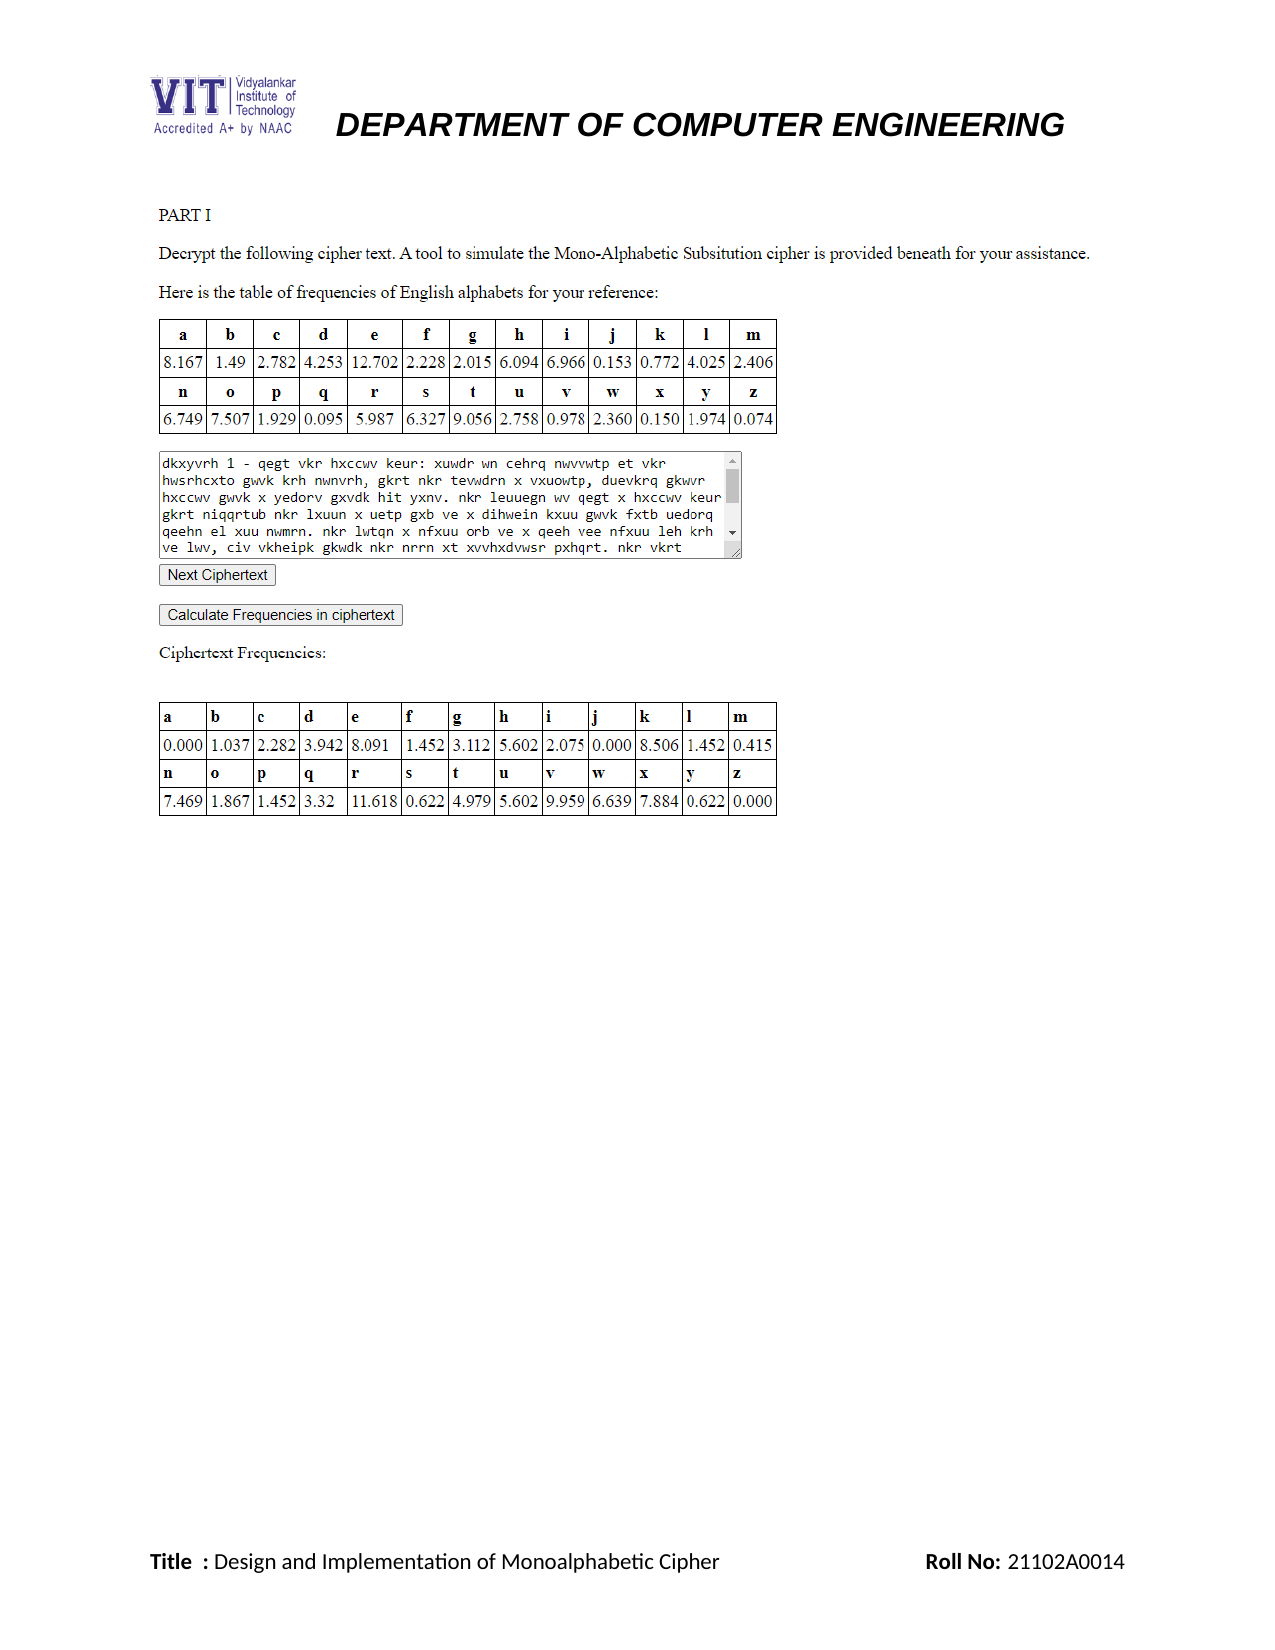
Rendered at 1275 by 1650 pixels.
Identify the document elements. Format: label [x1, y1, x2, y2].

picture [150, 75, 299, 136]
picture [150, 196, 1124, 881]
